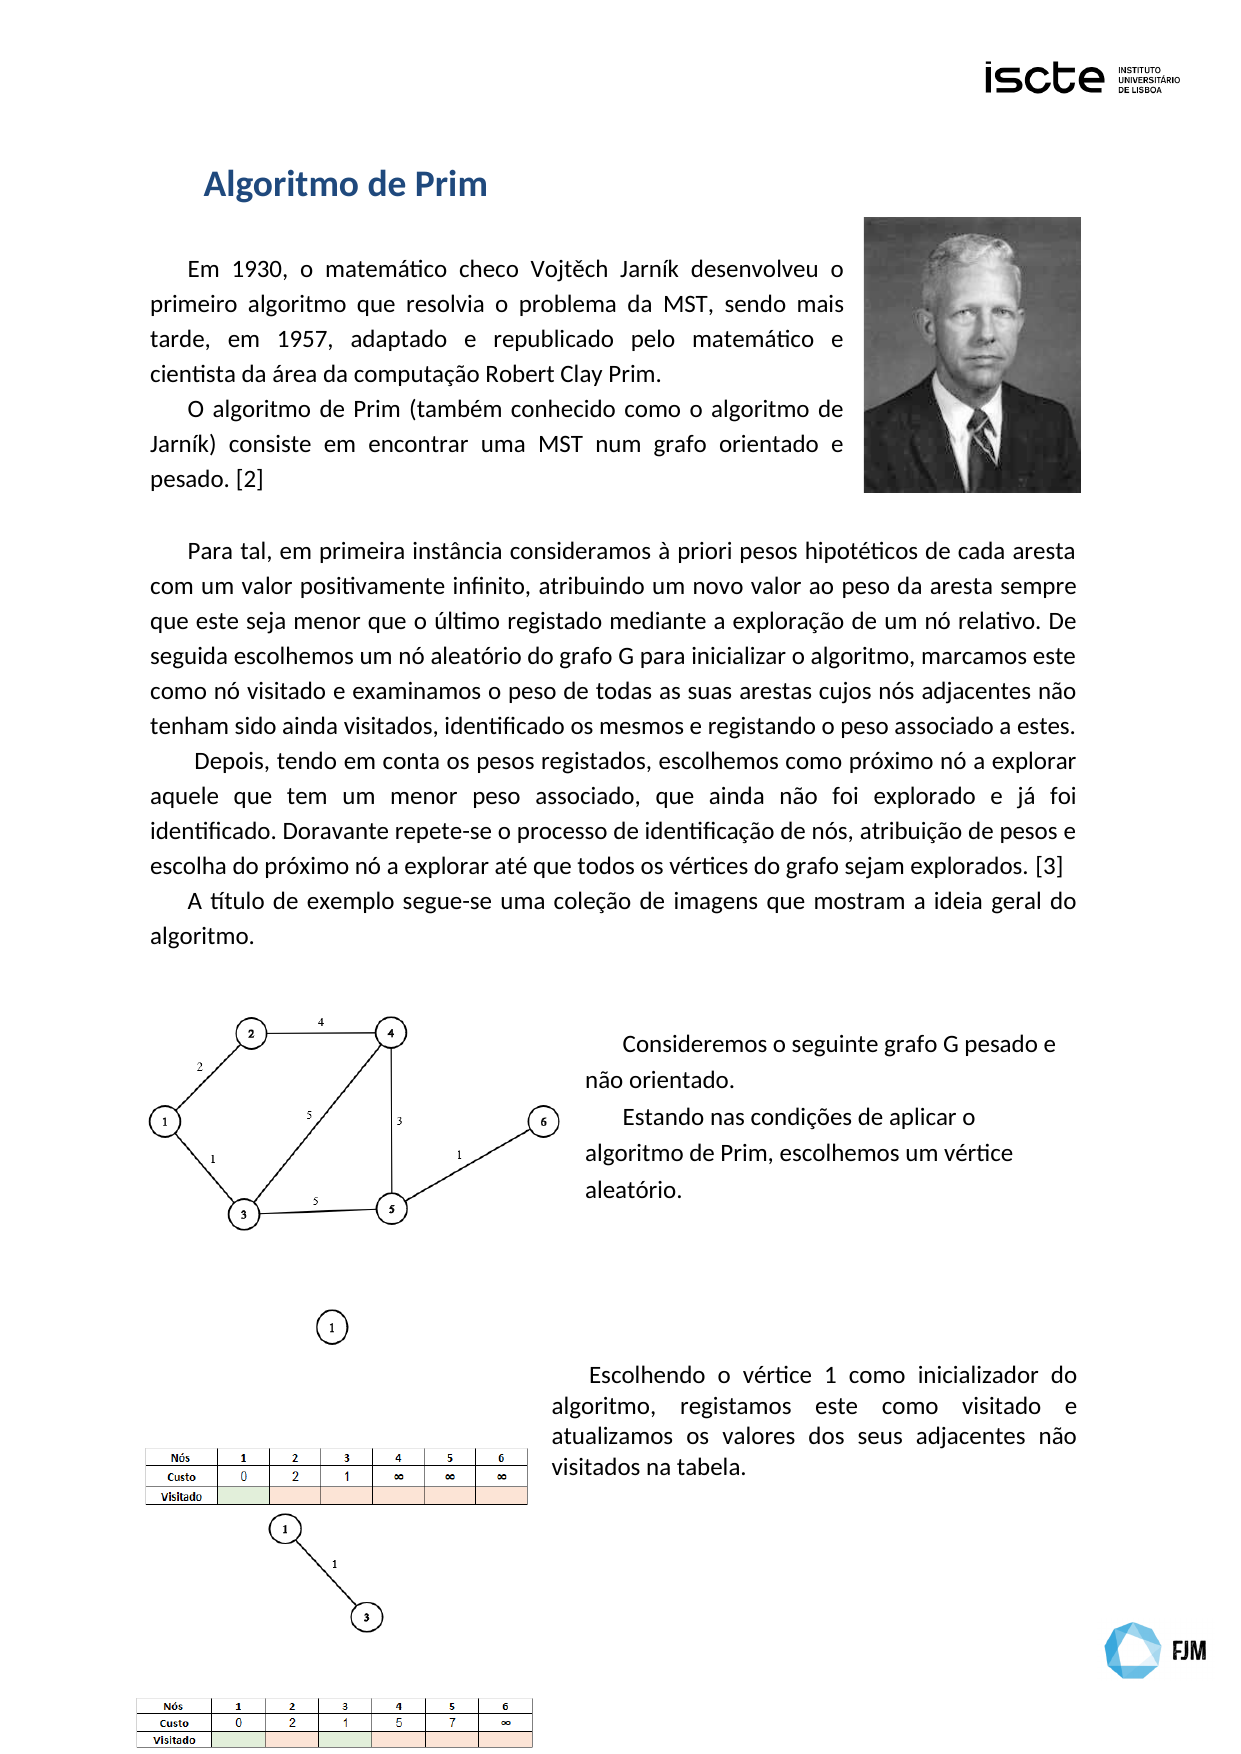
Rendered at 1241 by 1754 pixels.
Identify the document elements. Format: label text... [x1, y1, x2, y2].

text Consideremos o seguinte grafo G pesado e não orientado. [567, 1028, 1078, 1095]
text Escolhendo o vértice 1 como inicializador do algoritmo, registamos este como visitado e atualizamos os valores dos seus adjacentes não visitados na tabela. [532, 1359, 1078, 1481]
picture [138, 1302, 532, 1506]
text A título de exemplo segue-se uma coleção de imagens que mostram a ideia geral do algoritmo. [150, 885, 1078, 950]
picture [863, 217, 1081, 493]
picture [130, 1508, 534, 1752]
picture [140, 1004, 567, 1239]
text Em 1930, o matemático checo Vojtěch Jarník desenvolveu o primeiro algoritmo que resolvia o problema da MST, sendo mais tarde, em 1957, adaptado e republicado pelo matemático e cientista da área da computação Robert Clay Prim. [150, 253, 863, 389]
picture [1096, 1618, 1216, 1681]
text Depois, tendo em conta os pesos registados, escolhemos como próximo nó a explorar aquele que tem um menor peso associado, que ainda não foi explorado e já foi identificado. Doravante repete-se o processo de identificação de nós, atribuição de pesos e escolha do próximo nó a explorar até que todos os vértices do grafo sejam explorados. [150, 745, 1078, 880]
text O algoritmo de Prim (também conhecido como o algoritmo de Jarník) consiste em encontrar uma MST num grafo orientado e pesado. [150, 393, 1078, 494]
text Estando nas condições de aplicar o algoritmo de Prim, escolhemos um vértice aleatório. [567, 1101, 1078, 1205]
picture [973, 44, 1190, 108]
text Para tal, em primeira instância consideramos à priori pesos hipotéticos de cada aresta com um valor positivamente infinito, atribuindo um novo valor ao peso da aresta sempre que este seja menor que o último registado mediante a exploração de um nó relativo. De seguida escolhemos um nó aleatório do grafo G para inicializar o algoritmo, marcamos este como nó visitado e examinamos o peso de todas as suas arestas cujos nós adjacentes não tenham sido ainda visitados, identificado os mesmos e registando o peso associado a estes. [150, 535, 1078, 740]
subtitle Algoritmo de Prim [195, 160, 1078, 206]
